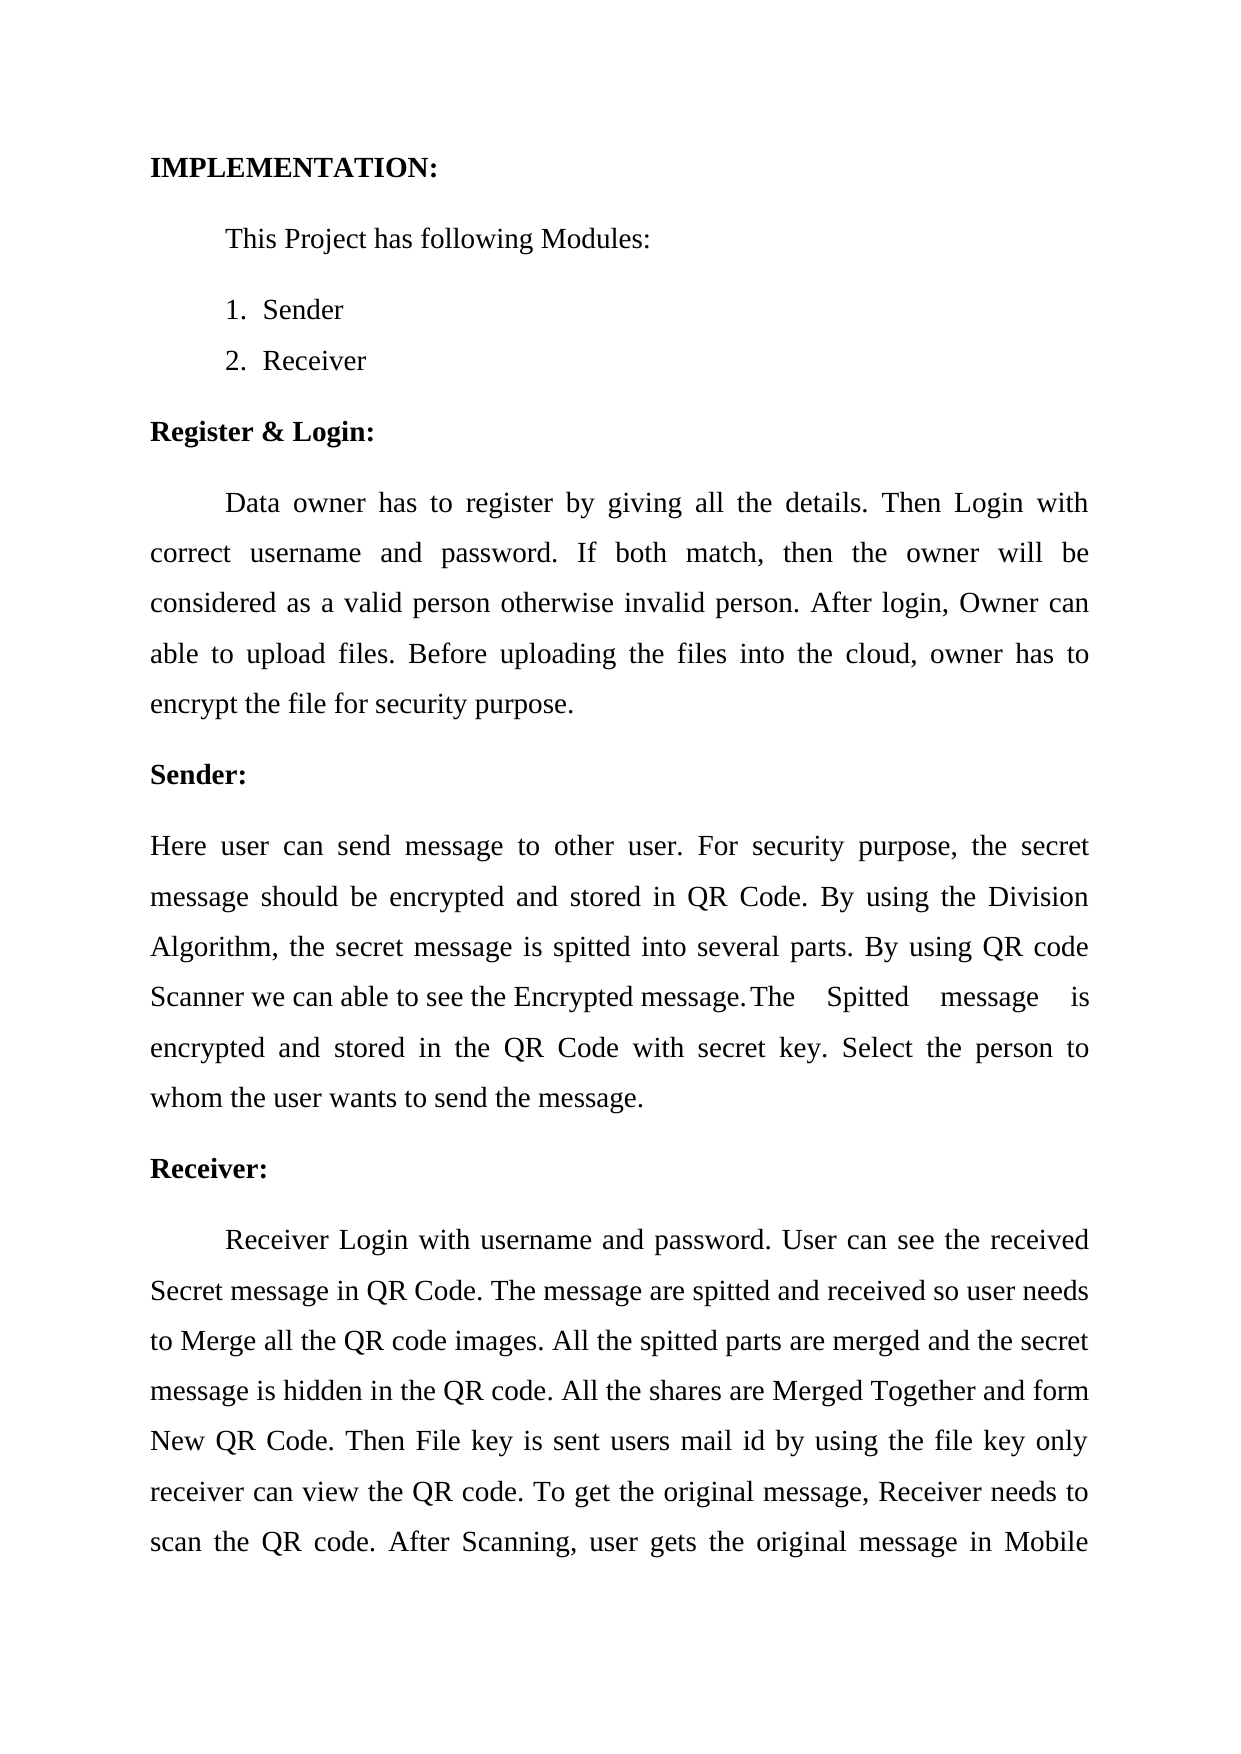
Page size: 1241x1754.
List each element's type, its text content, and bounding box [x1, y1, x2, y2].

text Receiver: [150, 1151, 1090, 1185]
text Sender: [150, 757, 1090, 791]
list Sender [225, 292, 1090, 326]
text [150, 1222, 1090, 1558]
text This Project has following Modules: [150, 221, 1090, 255]
text Here user can send message to other user. For security purpose, the secret message should be encrypted and stored in QR Code. By using the Division Algorithm, the secret message is spitted into several parts. By using QR code Scanner we can able to see the Encrypted message. The Spitted message is encrypted and stored in the QR Code with secret key. Select the person to whom the user wants to send the message. [150, 828, 1090, 1113]
list Receiver [225, 343, 1090, 376]
text Register & Login: [150, 414, 1090, 447]
text IMPLEMENTATION: [150, 150, 1090, 183]
text Data owner has to register by giving all the details. Then Login with correct username and password. If both match, then the owner will be considered as a valid person otherwise invalid person. After login, Owner can able to upload files. Before uploading the files into the cloud, owner has to encrypt the file for security purpose. [150, 485, 1090, 720]
